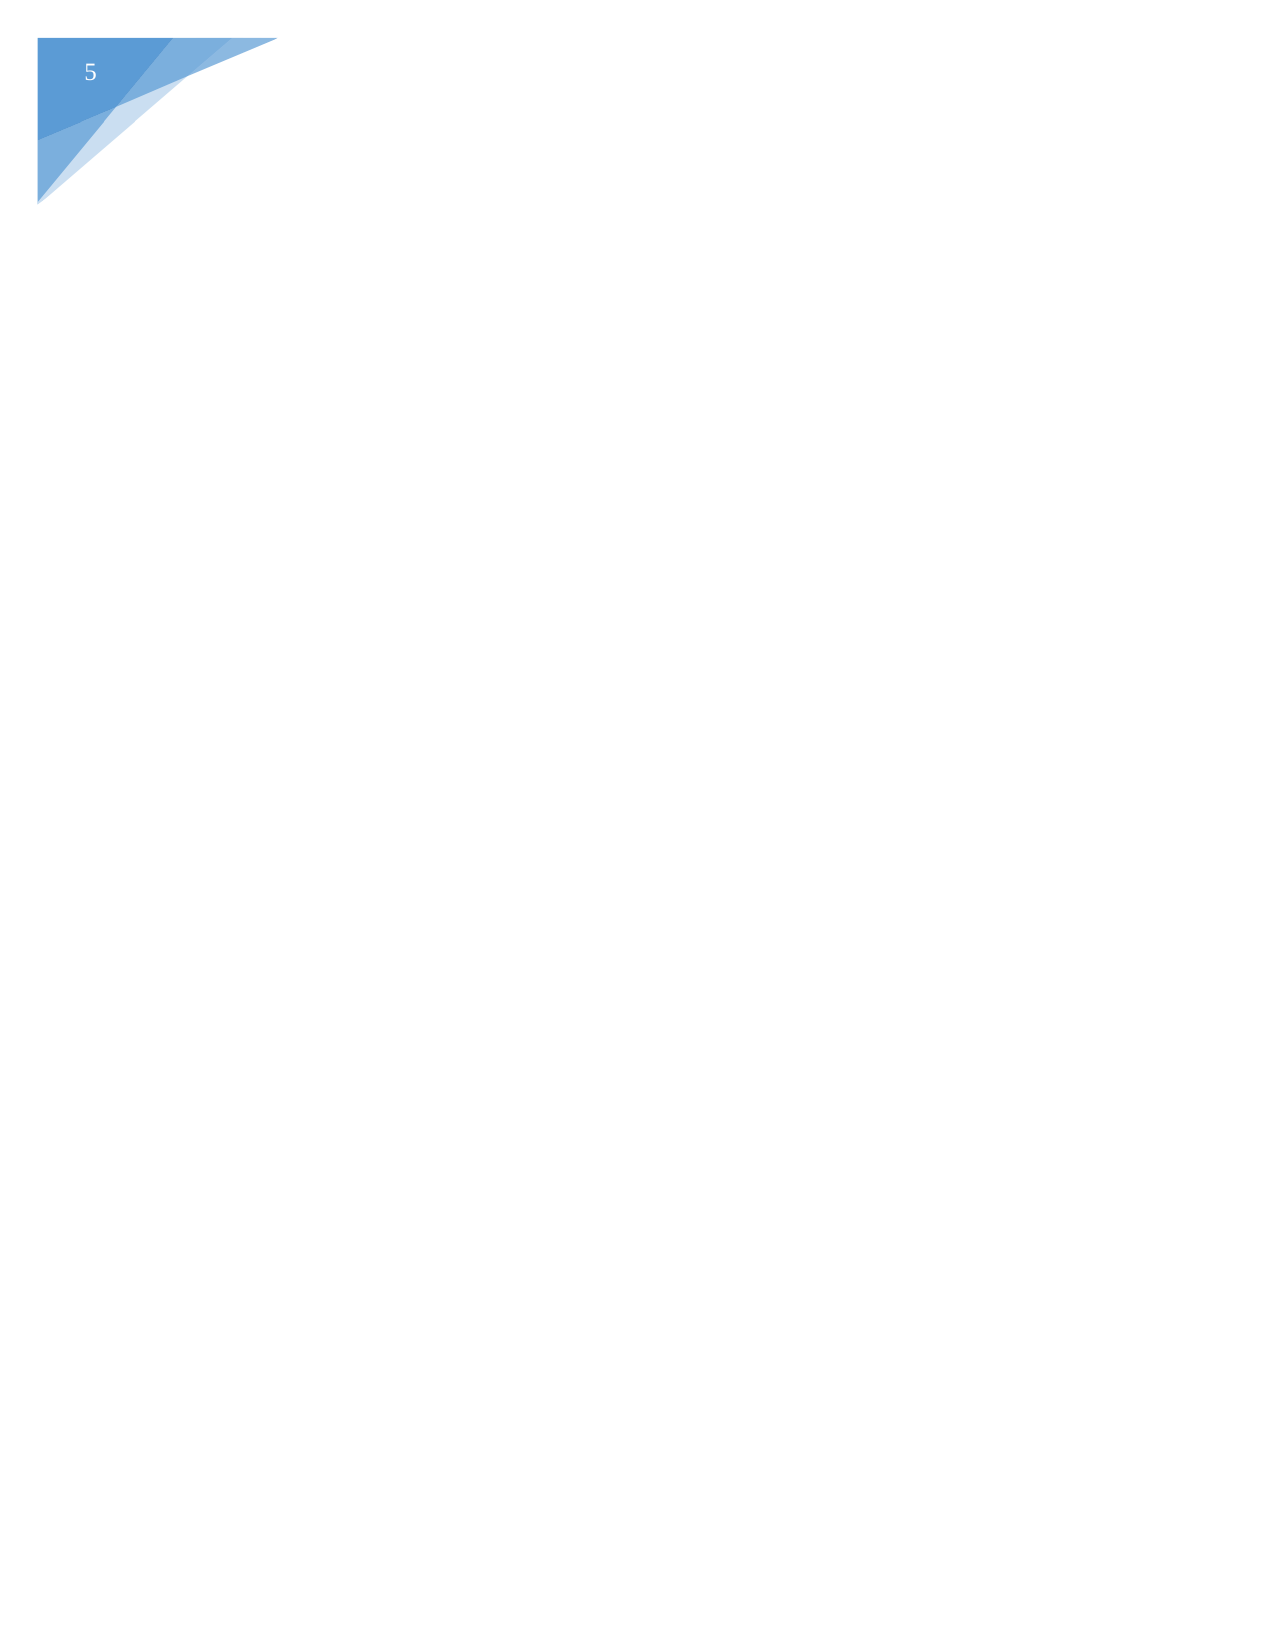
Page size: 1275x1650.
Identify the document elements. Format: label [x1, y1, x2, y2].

picture [37, 37, 279, 206]
